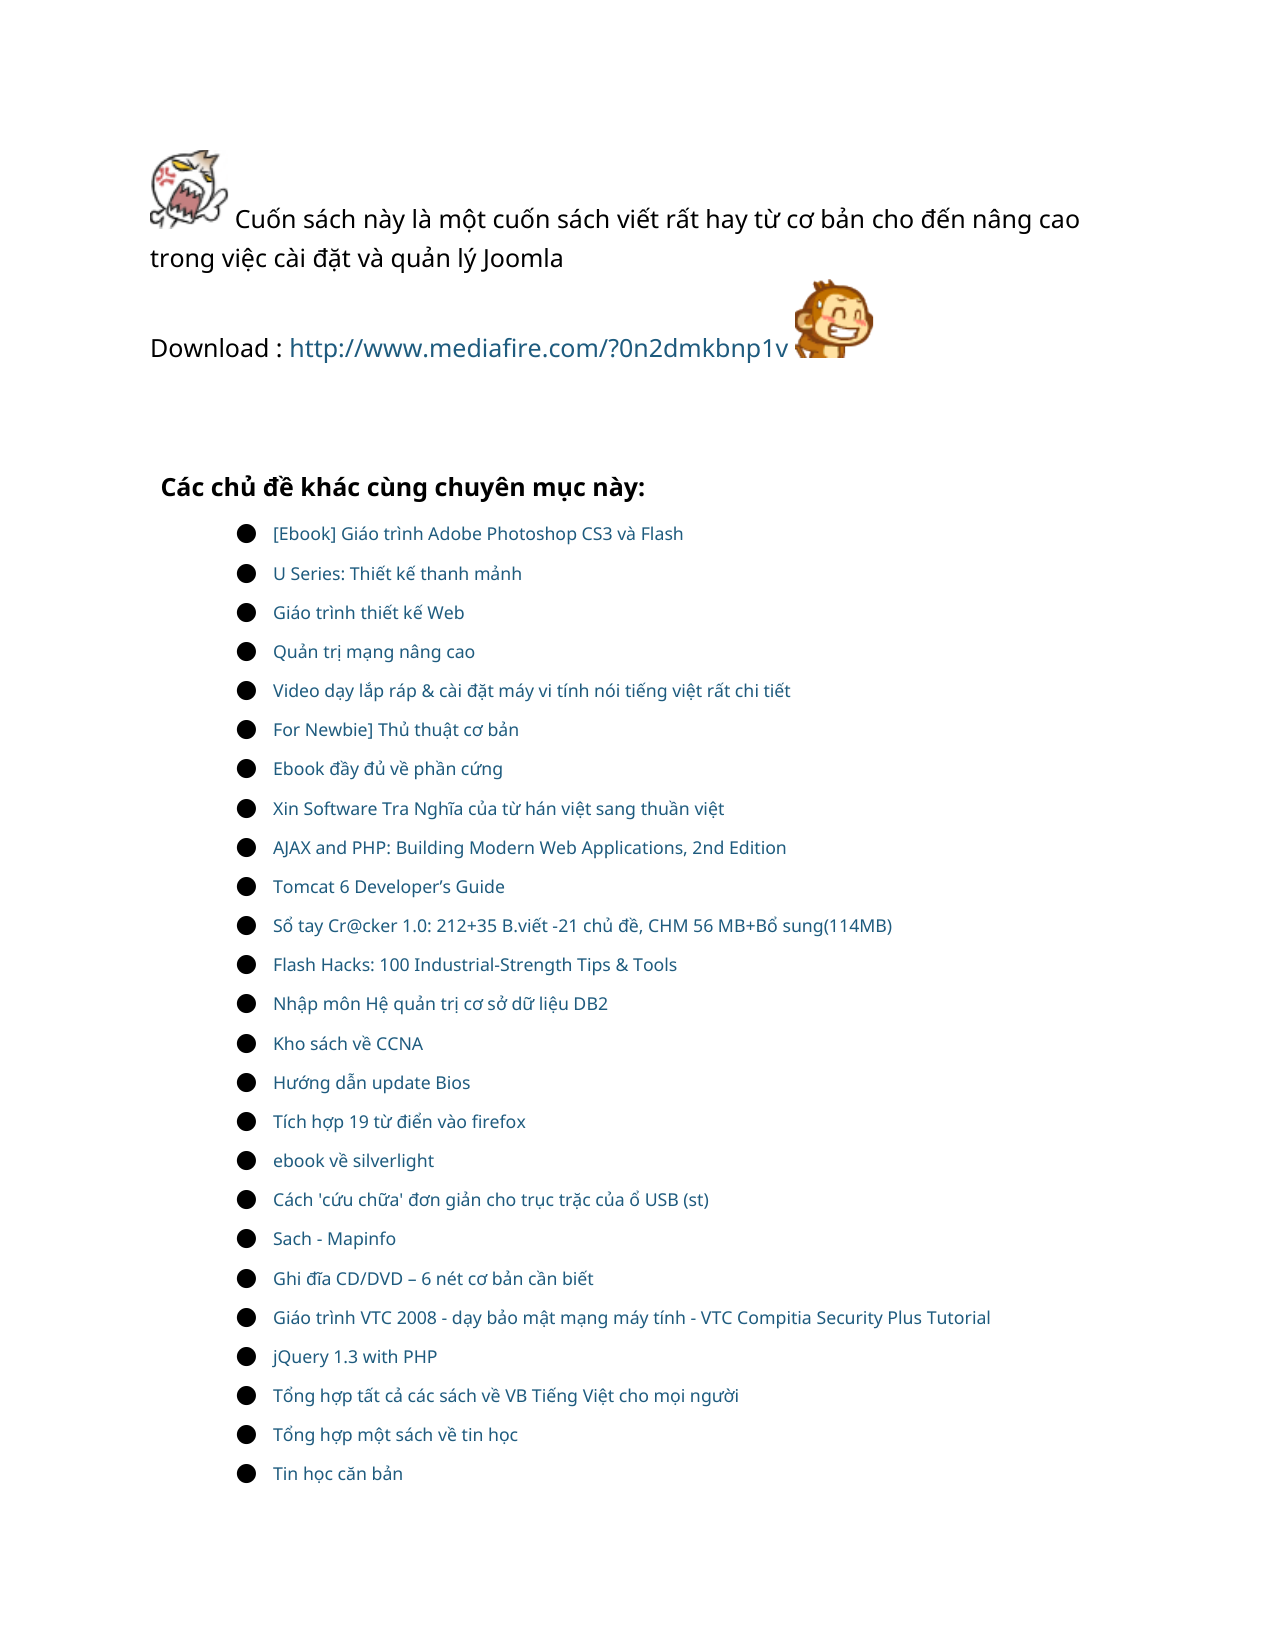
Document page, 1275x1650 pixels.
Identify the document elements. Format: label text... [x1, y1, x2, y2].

list Tích hợp 19 từ điển vào firefox [235, 1102, 1125, 1136]
list Giáo trình thiết kế Web [235, 592, 1125, 626]
list Flash Hacks: 100 Industrial-Strength Tips & Tools [235, 945, 1125, 979]
list Tomcat 6 Developer’s Guide [235, 867, 1125, 901]
text Cuốn sách này là một cuốn sách viết rất hay từ cơ bản cho đến nâng cao trong việc cài đặt và quản lý Joomla [150, 150, 1125, 274]
list [Ebook] Giáo trình Adobe Photoshop CS3 và Flash [235, 514, 1125, 548]
list Kho sách về CCNA [235, 1023, 1125, 1057]
list Tổng hợp một sách về tin học [235, 1415, 1125, 1449]
list Nhập môn Hệ quản trị cơ sở dữ liệu DB2 [235, 984, 1125, 1018]
list Giáo trình VTC 2008 - dạy bảo mật mạng máy tính - VTC Compitia Security Plus Tutorial [235, 1297, 1125, 1331]
list AJAX and PHP: Building Modern Web Applications, 2nd Edition [235, 827, 1125, 861]
list For Newbie] Thủ thuật cơ bản [235, 710, 1125, 744]
list Sổ tay Cr@cker 1.0: 212+35 B.viết -21 chủ đề, CHM 56 MB+Bổ sung(114MB) [235, 906, 1125, 940]
list Tin học căn bản [235, 1454, 1125, 1488]
list Ghi đĩa CD/DVD – 6 nét cơ bản cần biết [235, 1258, 1125, 1292]
list U Series: Thiết kế thanh mảnh [235, 553, 1125, 587]
list Ebook đầy đủ về phần cứng [235, 749, 1125, 783]
list Video dạy lắp ráp & cài đặt máy vi tính nói tiếng việt rất chi tiết [235, 671, 1125, 705]
list Hướng dẫn update Bios [235, 1062, 1125, 1096]
subtitle Các chủ đề khác cùng chuyên mục này: [160, 469, 1114, 504]
picture [150, 150, 229, 229]
list ebook về silverlight [235, 1141, 1125, 1175]
list Xin Software Tra Nghĩa của từ hán việt sang thuần việt [235, 788, 1125, 822]
list Tổng hợp tất cả các sách về VB Tiếng Việt cho mọi người [235, 1376, 1125, 1410]
list Cách 'cứu chữa' đơn giản cho trục trặc của ổ USB (st) [235, 1180, 1125, 1214]
list jQuery 1.3 with PHP [235, 1337, 1125, 1371]
text Download : http://www.mediafire.com/?0n2dmkbnp1v [150, 280, 1125, 365]
list Quản trị mạng nâng cao [235, 632, 1125, 666]
list Sach - Mapinfo [235, 1219, 1125, 1253]
picture [795, 279, 874, 358]
